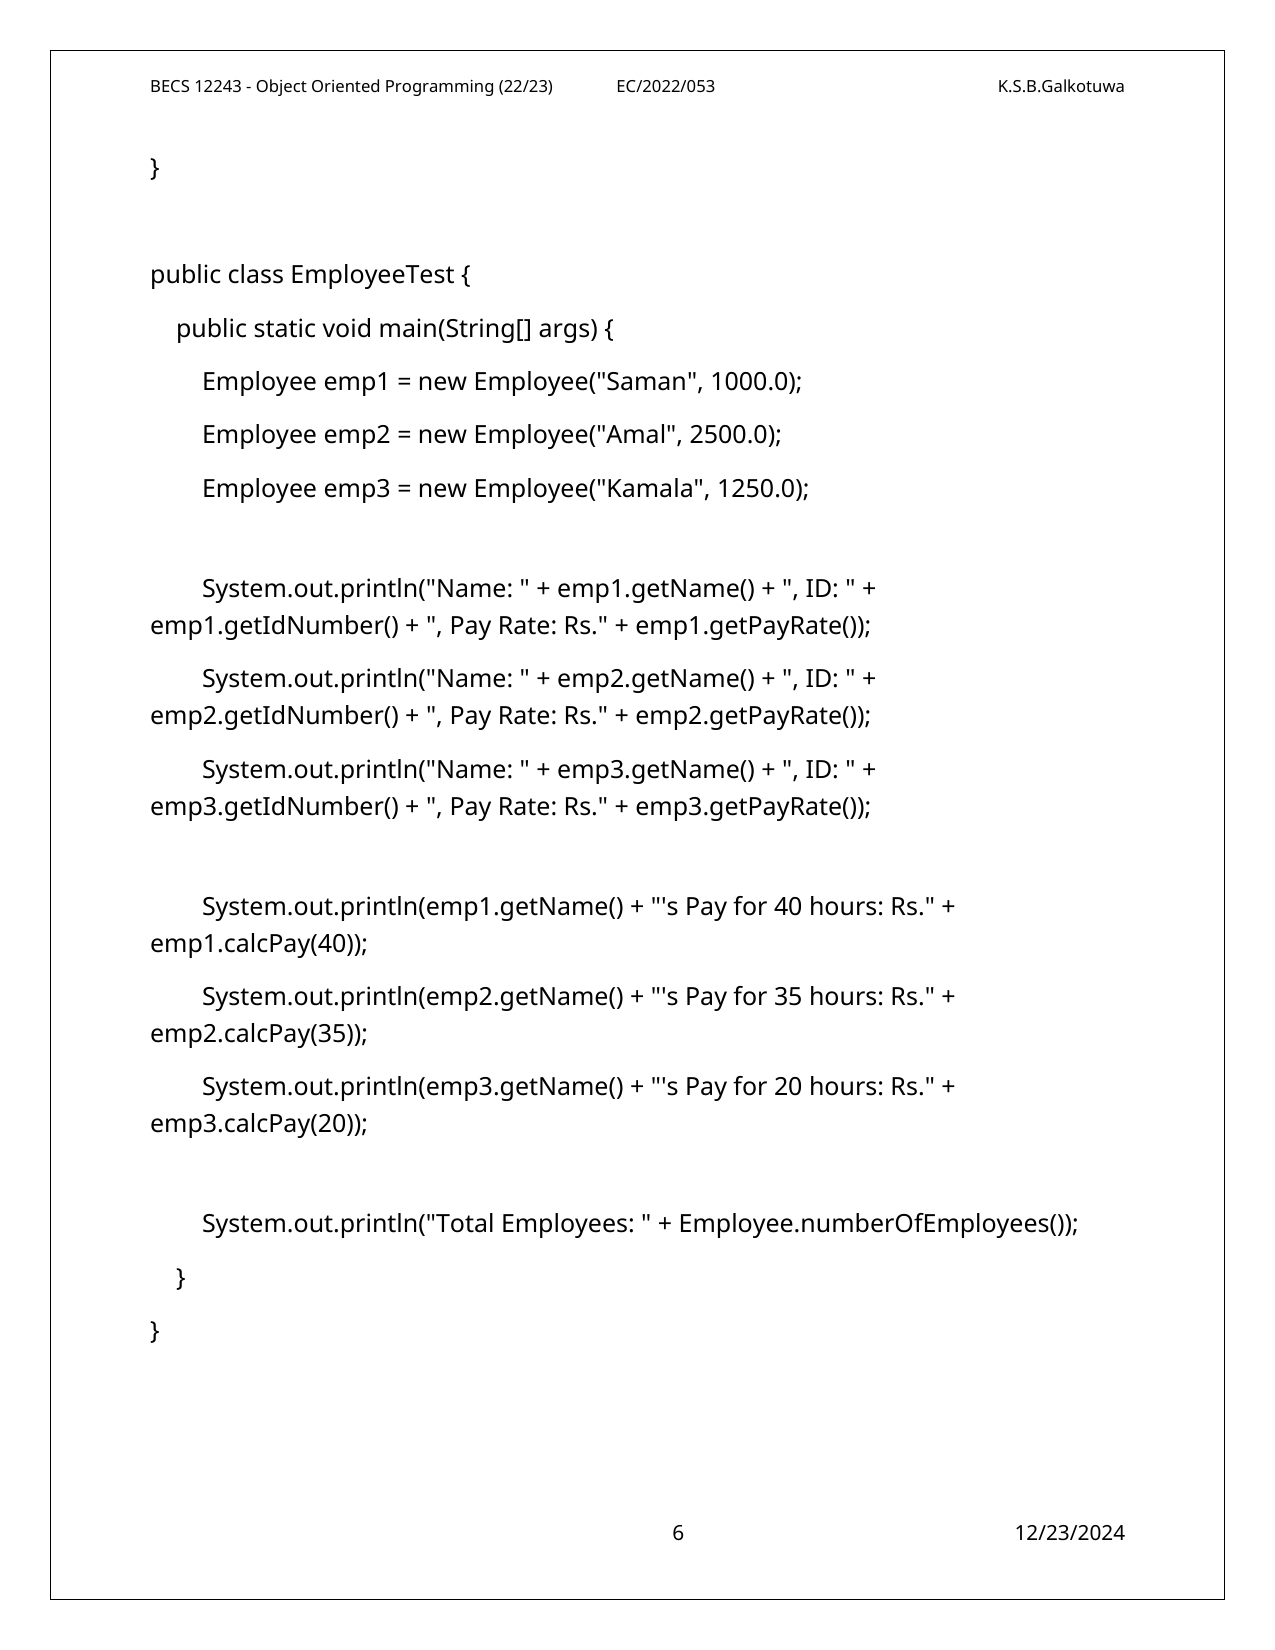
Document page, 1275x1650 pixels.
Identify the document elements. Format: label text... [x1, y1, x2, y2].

text System.out.println("Name: " + emp2.getName() + ", ID: " + emp2.getIdNumber() + ", Pay Rate: Rs." + emp2.getPayRate()); [150, 661, 1125, 732]
text } [150, 150, 1125, 184]
text } [150, 1313, 1125, 1347]
text System.out.println(emp3.getName() + "'s Pay for 20 hours: Rs." + emp3.calcPay(20)); [150, 1069, 1125, 1140]
text public static void main(String[] args) { [150, 310, 1125, 344]
text Employee emp1 = new Employee("Saman", 1000.0); [150, 364, 1125, 398]
text Employee emp3 = new Employee("Kamala", 1250.0); [150, 471, 1125, 505]
text } [150, 1259, 1125, 1293]
text System.out.println("Name: " + emp1.getName() + ", ID: " + emp1.getIdNumber() + ", Pay Rate: Rs." + emp1.getPayRate()); [150, 571, 1125, 642]
text System.out.println("Total Employees: " + Employee.numberOfEmployees()); [150, 1206, 1125, 1240]
text System.out.println("Name: " + emp3.getName() + ", ID: " + emp3.getIdNumber() + ", Pay Rate: Rs." + emp3.getPayRate()); [150, 751, 1125, 822]
text Employee emp2 = new Employee("Amal", 2500.0); [150, 417, 1125, 451]
text System.out.println(emp1.getName() + "'s Pay for 40 hours: Rs." + emp1.calcPay(40)); [150, 888, 1125, 959]
text System.out.println(emp2.getName() + "'s Pay for 35 hours: Rs." + emp2.calcPay(35)); [150, 979, 1125, 1049]
text public class EmployeeTest { [150, 257, 1125, 291]
